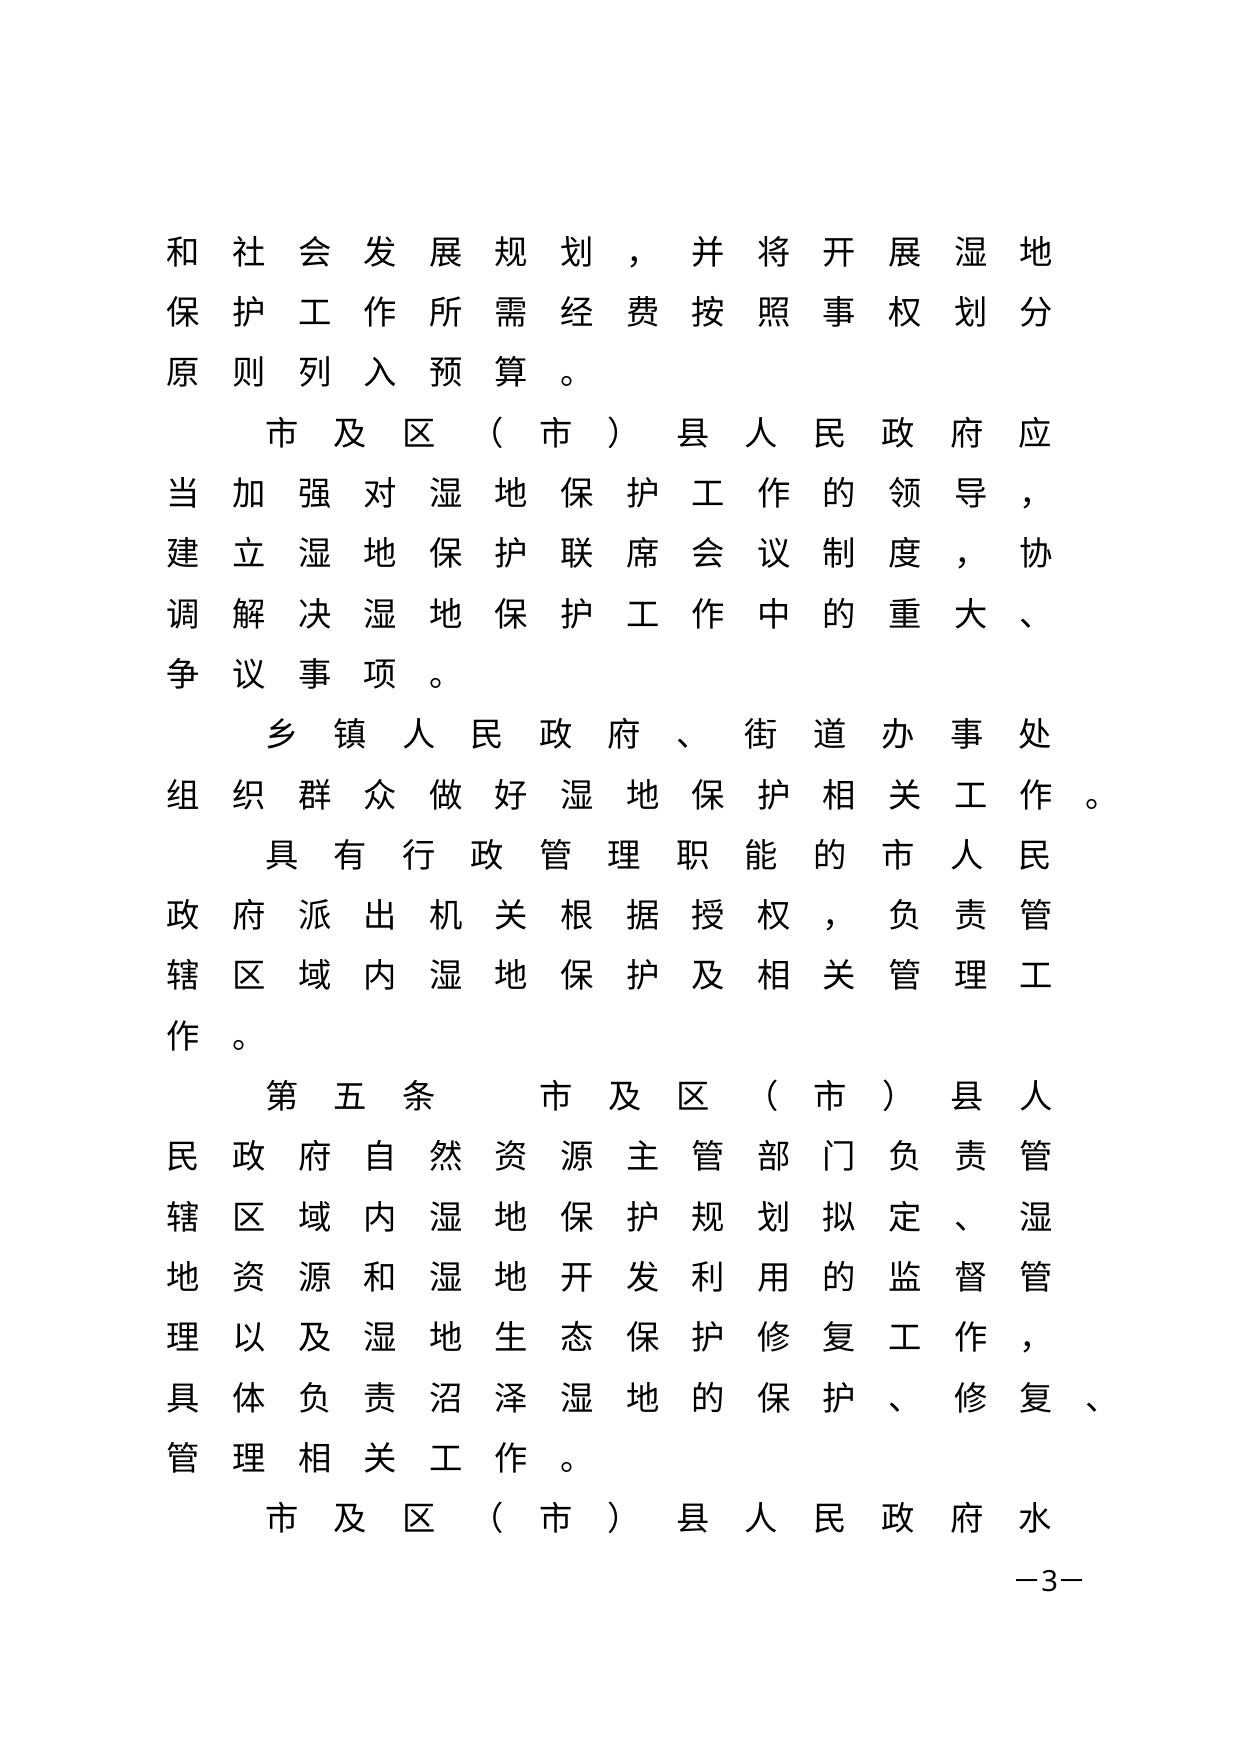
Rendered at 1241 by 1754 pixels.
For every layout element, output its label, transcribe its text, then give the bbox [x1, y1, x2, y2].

text 第四条 市及区（市）县人民政府对管辖区域内的湿地保护负责，将湿地保护纳入国民经济和社会发展规划，并将开展湿地保护工作所需经费按照事权划分原则列入预算。 [167, 219, 1085, 400]
text 第五条 市及区（市）县人民政府自然资源主管部门负责管辖区域内湿地保护规划拟定、湿地资源和湿地开发利用的监督管理以及湿地生态保护修复工作，具体负责沼泽湿地的保护、修复、管理相关工作。 [167, 1064, 1085, 1486]
text 市及区（市）县人民政府应当加强对湿地保护工作的领导，建立湿地保护联席会议制度，协调解决湿地保护工作中的重大、争议事项。 [167, 400, 1085, 702]
text 市及区（市）县人民政府水行政主管部门负责河流、水库湿地的保护、修复、管理相关工作。 [167, 1486, 1085, 1546]
text 乡镇人民政府、街道办事处组织群众做好湿地保护相关工作。 [167, 702, 1085, 823]
text 具有行政管理职能的市人民政府派出机关根据授权，负责管辖区域内湿地保护及相关管理工作。 [167, 823, 1085, 1064]
